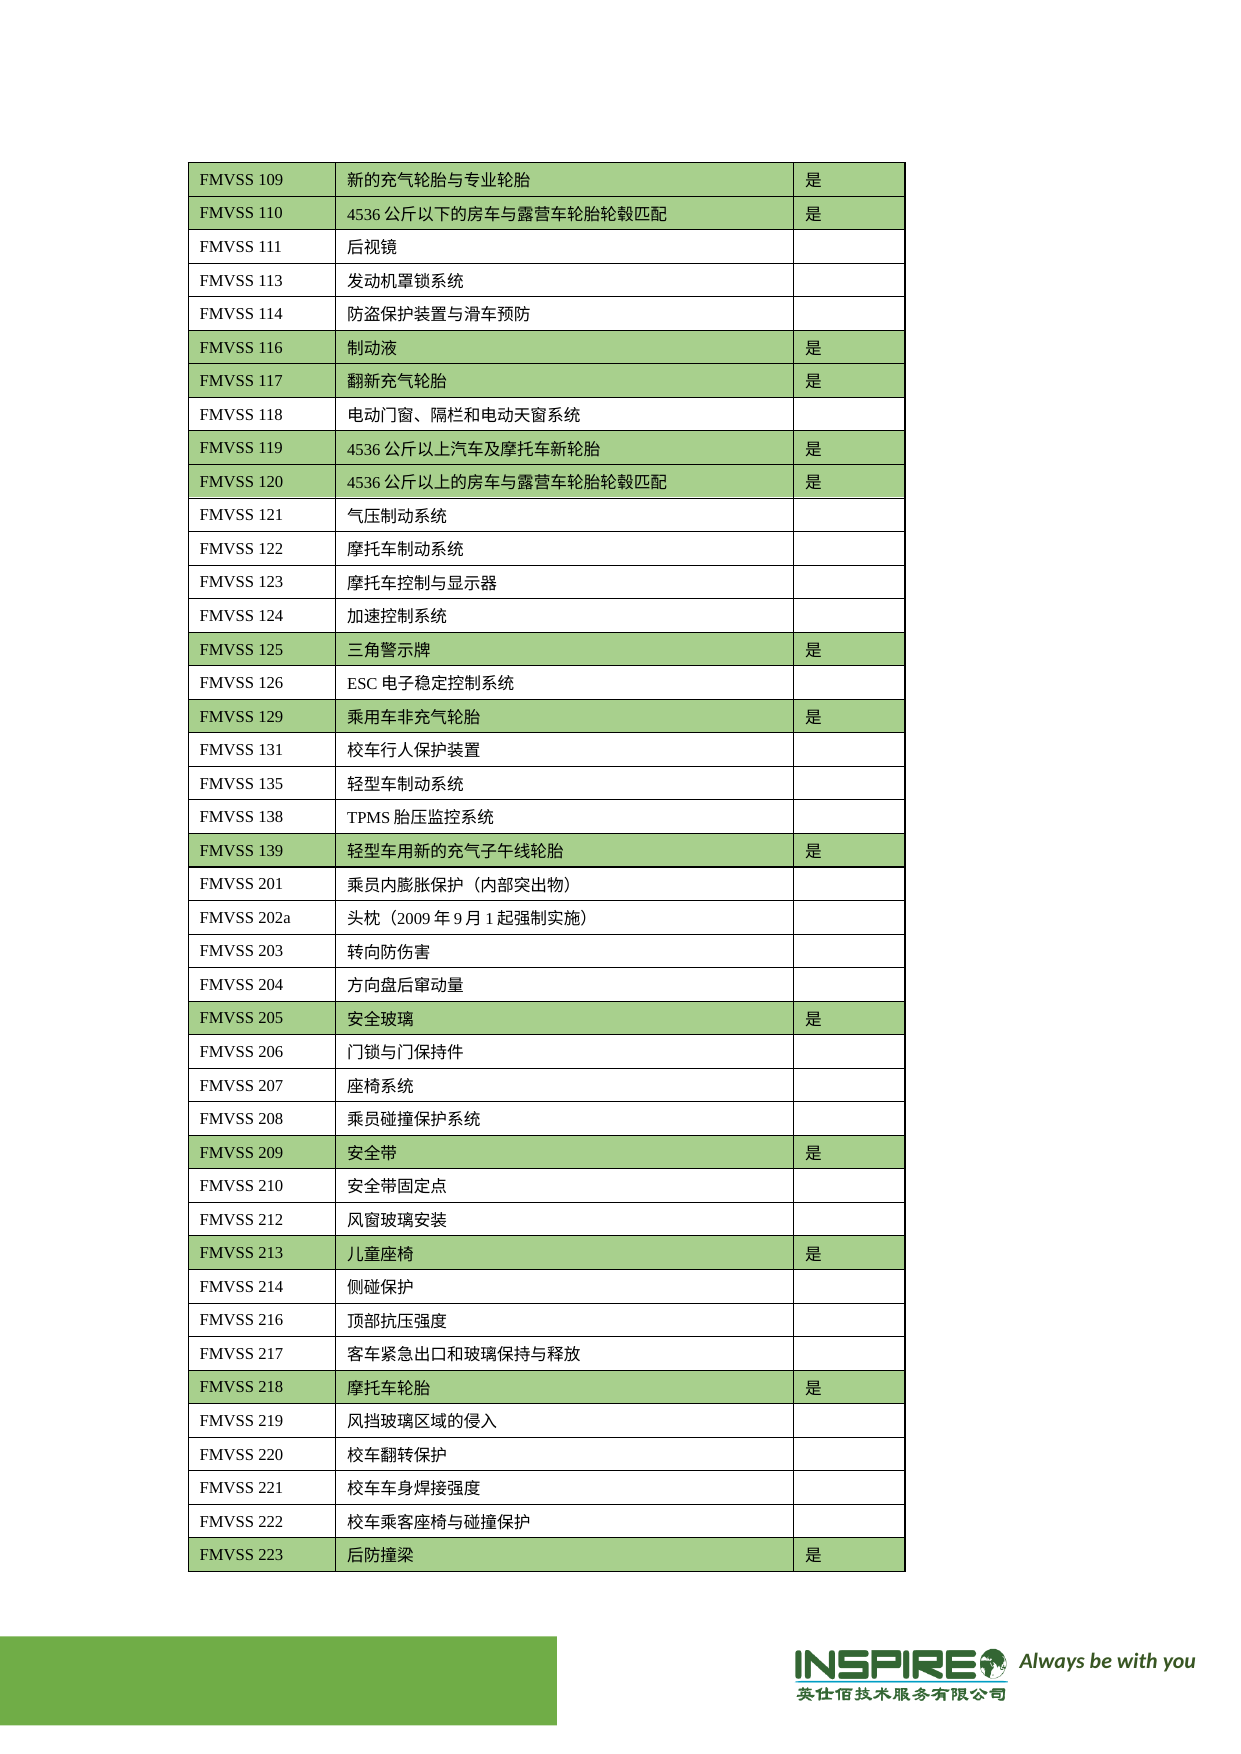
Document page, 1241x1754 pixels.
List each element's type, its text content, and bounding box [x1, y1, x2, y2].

table_cell [794, 532, 904, 564]
table_cell FMVSS 202a [189, 901, 335, 933]
table_cell FMVSS 116 [189, 331, 335, 363]
table_cell 摩托车轮胎 [336, 1371, 793, 1403]
table_cell 校车翻转保护 [336, 1438, 793, 1470]
table_cell 是 [794, 197, 904, 229]
table_cell 校车乘客座椅与碰撞保护 [336, 1505, 793, 1537]
table_cell 安全带固定点 [336, 1169, 793, 1202]
table_cell 是 [794, 633, 904, 665]
table_cell [794, 868, 904, 900]
table_cell 客车紧急出口和玻璃保持与释放 [336, 1337, 793, 1369]
table_cell FMVSS 220 [189, 1438, 335, 1470]
table_cell [794, 767, 904, 799]
table_cell FMVSS 210 [189, 1169, 335, 1202]
table_cell 门锁与门保持件 [336, 1035, 793, 1068]
table_cell FMVSS 114 [189, 297, 335, 330]
table_cell TPMS胎压监控系统 [336, 800, 793, 833]
table_cell FMVSS 113 [189, 264, 335, 296]
table_cell 是 [794, 1538, 904, 1571]
table_cell FMVSS 118 [189, 398, 335, 430]
table_cell FMVSS 135 [189, 767, 335, 799]
table_cell 是 [794, 465, 904, 497]
table_cell 是 [794, 163, 904, 196]
table_cell 后防撞梁 [336, 1538, 793, 1571]
table_cell 4536公斤以上的房车与露营车轮胎轮毂匹配 [336, 465, 793, 497]
table_cell FMVSS 217 [189, 1337, 335, 1369]
table_cell [794, 733, 904, 766]
table_cell [794, 1304, 904, 1336]
table_cell [794, 1438, 904, 1470]
table_cell [794, 1203, 904, 1235]
table_cell 侧碰保护 [336, 1270, 793, 1302]
table_cell FMVSS 213 [189, 1236, 335, 1269]
table_cell 三角警示牌 [336, 633, 793, 665]
table_cell FMVSS 204 [189, 968, 335, 1001]
table_cell 轻型车用新的充气子午线轮胎 [336, 834, 793, 866]
table_cell FMVSS 206 [189, 1035, 335, 1068]
table_cell FMVSS 122 [189, 532, 335, 564]
table_cell [794, 666, 904, 699]
table_cell [794, 1069, 904, 1101]
table_cell 发动机罩锁系统 [336, 264, 793, 296]
table_cell 摩托车控制与显示器 [336, 566, 793, 598]
table_cell 气压制动系统 [336, 499, 793, 531]
picture [793, 1644, 1008, 1703]
table_cell 是 [794, 1236, 904, 1269]
table_cell 校车车身焊接强度 [336, 1471, 793, 1504]
table_cell 是 [794, 331, 904, 363]
table_cell 安全带 [336, 1136, 793, 1168]
table_cell FMVSS 219 [189, 1404, 335, 1437]
table_cell FMVSS 117 [189, 364, 335, 397]
table_cell FMVSS 223 [189, 1538, 335, 1571]
table_cell FMVSS 126 [189, 666, 335, 699]
table_cell FMVSS 119 [189, 431, 335, 464]
table_cell 风窗玻璃安装 [336, 1203, 793, 1235]
table_cell [794, 800, 904, 833]
table_cell 新的充气轮胎与专业轮胎 [336, 163, 793, 196]
table_cell 制动液 [336, 331, 793, 363]
table_cell FMVSS 120 [189, 465, 335, 497]
table_cell 是 [794, 364, 904, 397]
table_cell [794, 230, 904, 263]
table_cell 摩托车制动系统 [336, 532, 793, 564]
table_cell [794, 297, 904, 330]
table_cell FMVSS 131 [189, 733, 335, 766]
table_cell FMVSS 212 [189, 1203, 335, 1235]
table_cell 4536公斤以下的房车与露营车轮胎轮毂匹配 [336, 197, 793, 229]
table_cell FMVSS 125 [189, 633, 335, 665]
table_cell FMVSS 201 [189, 868, 335, 900]
table_cell 是 [794, 1371, 904, 1403]
table_cell [794, 566, 904, 598]
table_cell [794, 1169, 904, 1202]
table_cell [794, 1471, 904, 1504]
table_cell FMVSS 218 [189, 1371, 335, 1403]
table_cell 风挡玻璃区域的侵入 [336, 1404, 793, 1437]
table_cell 乘员内膨胀保护（内部突出物） [336, 868, 793, 900]
table_cell FMVSS 222 [189, 1505, 335, 1537]
table_cell 防盗保护装置与滑车预防 [336, 297, 793, 330]
table_cell 乘员碰撞保护系统 [336, 1102, 793, 1135]
table_cell 加速控制系统 [336, 599, 793, 632]
table_cell 安全玻璃 [336, 1002, 793, 1034]
table_cell 转向防伤害 [336, 935, 793, 967]
table_cell 顶部抗压强度 [336, 1304, 793, 1336]
table_cell 儿童座椅 [336, 1236, 793, 1269]
table_cell 校车行人保护装置 [336, 733, 793, 766]
table_cell FMVSS 109 [189, 163, 335, 196]
table_cell FMVSS 110 [189, 197, 335, 229]
table_cell FMVSS 214 [189, 1270, 335, 1302]
table_cell FMVSS 138 [189, 800, 335, 833]
table_cell 4536公斤以上汽车及摩托车新轮胎 [336, 431, 793, 464]
table_cell FMVSS 124 [189, 599, 335, 632]
table_cell FMVSS 121 [189, 499, 335, 531]
table_cell 电动门窗、隔栏和电动天窗系统 [336, 398, 793, 430]
table_cell FMVSS 208 [189, 1102, 335, 1135]
table_cell [794, 599, 904, 632]
table_cell [794, 499, 904, 531]
table_cell 头枕（2009年9月1起强制实施） [336, 901, 793, 933]
table_cell FMVSS 207 [189, 1069, 335, 1101]
table_cell 是 [794, 834, 904, 866]
table_cell FMVSS 203 [189, 935, 335, 967]
table_cell [794, 398, 904, 430]
table_cell [794, 1102, 904, 1135]
table_cell [794, 1337, 904, 1369]
table_cell [794, 264, 904, 296]
table_cell 乘用车非充气轮胎 [336, 700, 793, 732]
table_cell 是 [794, 1002, 904, 1034]
table_cell 翻新充气轮胎 [336, 364, 793, 397]
table_cell FMVSS 205 [189, 1002, 335, 1034]
table_cell [794, 1035, 904, 1068]
table_cell FMVSS 123 [189, 566, 335, 598]
table_cell 座椅系统 [336, 1069, 793, 1101]
table_cell [794, 968, 904, 1001]
table_cell 是 [794, 700, 904, 732]
table_cell 是 [794, 431, 904, 464]
table_cell FMVSS 221 [189, 1471, 335, 1504]
table_cell 方向盘后窜动量 [336, 968, 793, 1001]
table_cell 轻型车制动系统 [336, 767, 793, 799]
table_cell 后视镜 [336, 230, 793, 263]
table_cell [794, 1270, 904, 1302]
table_cell [794, 1505, 904, 1537]
table_cell FMVSS 129 [189, 700, 335, 732]
table_cell [794, 1404, 904, 1437]
table_cell ESC电子稳定控制系统 [336, 666, 793, 699]
table_cell [794, 935, 904, 967]
table_cell FMVSS 139 [189, 834, 335, 866]
table_cell FMVSS 209 [189, 1136, 335, 1168]
table_cell [794, 901, 904, 933]
table_cell FMVSS 111 [189, 230, 335, 263]
table_cell FMVSS 216 [189, 1304, 335, 1336]
table_cell 是 [794, 1136, 904, 1168]
